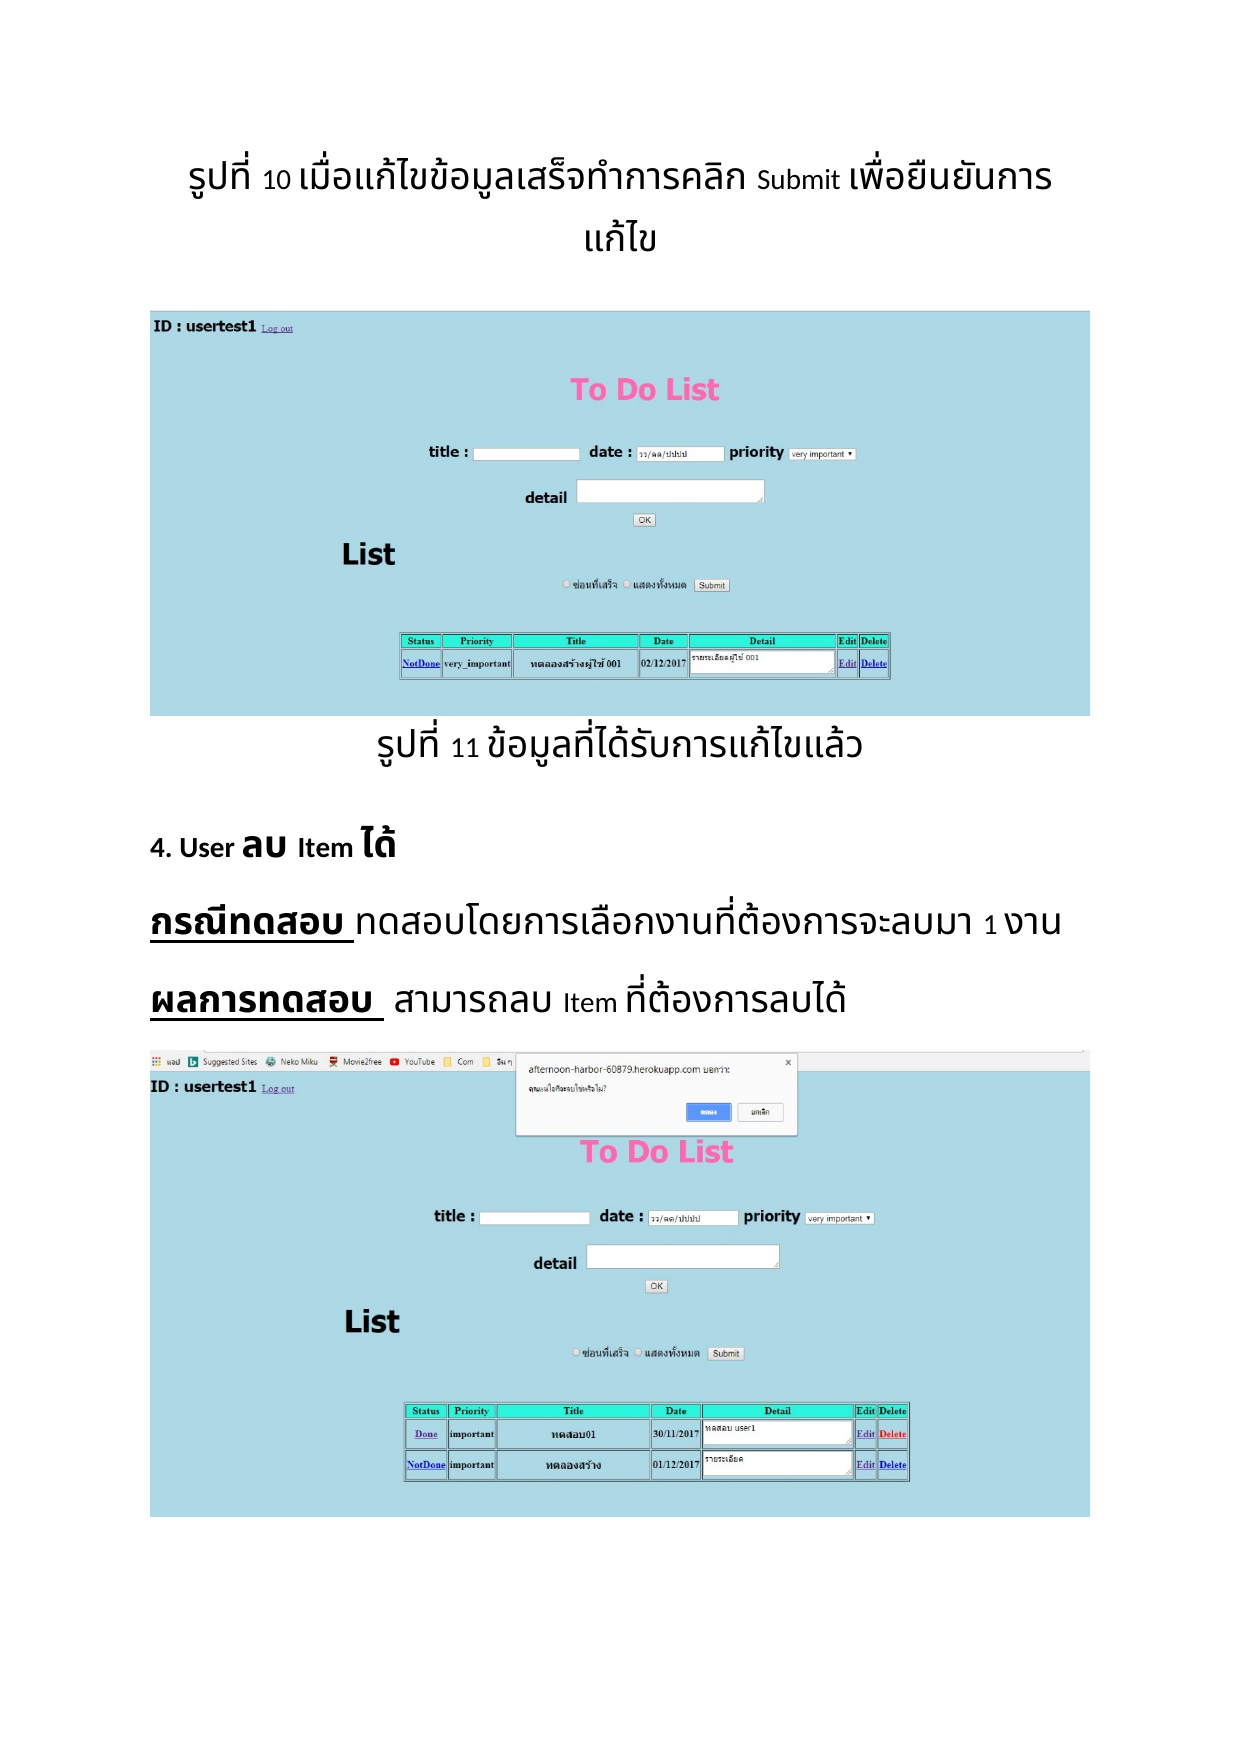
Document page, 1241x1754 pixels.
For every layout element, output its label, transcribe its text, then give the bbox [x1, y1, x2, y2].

text ผลการทดสอบ สามารถลบ Item ที่ต้องการลบได้ [150, 973, 1090, 1029]
text รูปที่ 10 เมื่อแก้ไขข้อมูลเสร็จทำการคลิก Submit เพื่อยืนยันการแก้ไข [150, 150, 1090, 268]
text กรณีทดสอบ ทดสอบโดยการเลือกงานที่ต้องการจะลบมา 1 งาน [150, 895, 1090, 952]
picture [150, 310, 1091, 716]
picture [150, 1050, 1091, 1517]
text รูปที่ 11 ข้อมูลที่ได้รับการแก้ไขแล้ว [150, 718, 1090, 774]
text 4. User ลบ Item ได้ [150, 817, 1090, 874]
